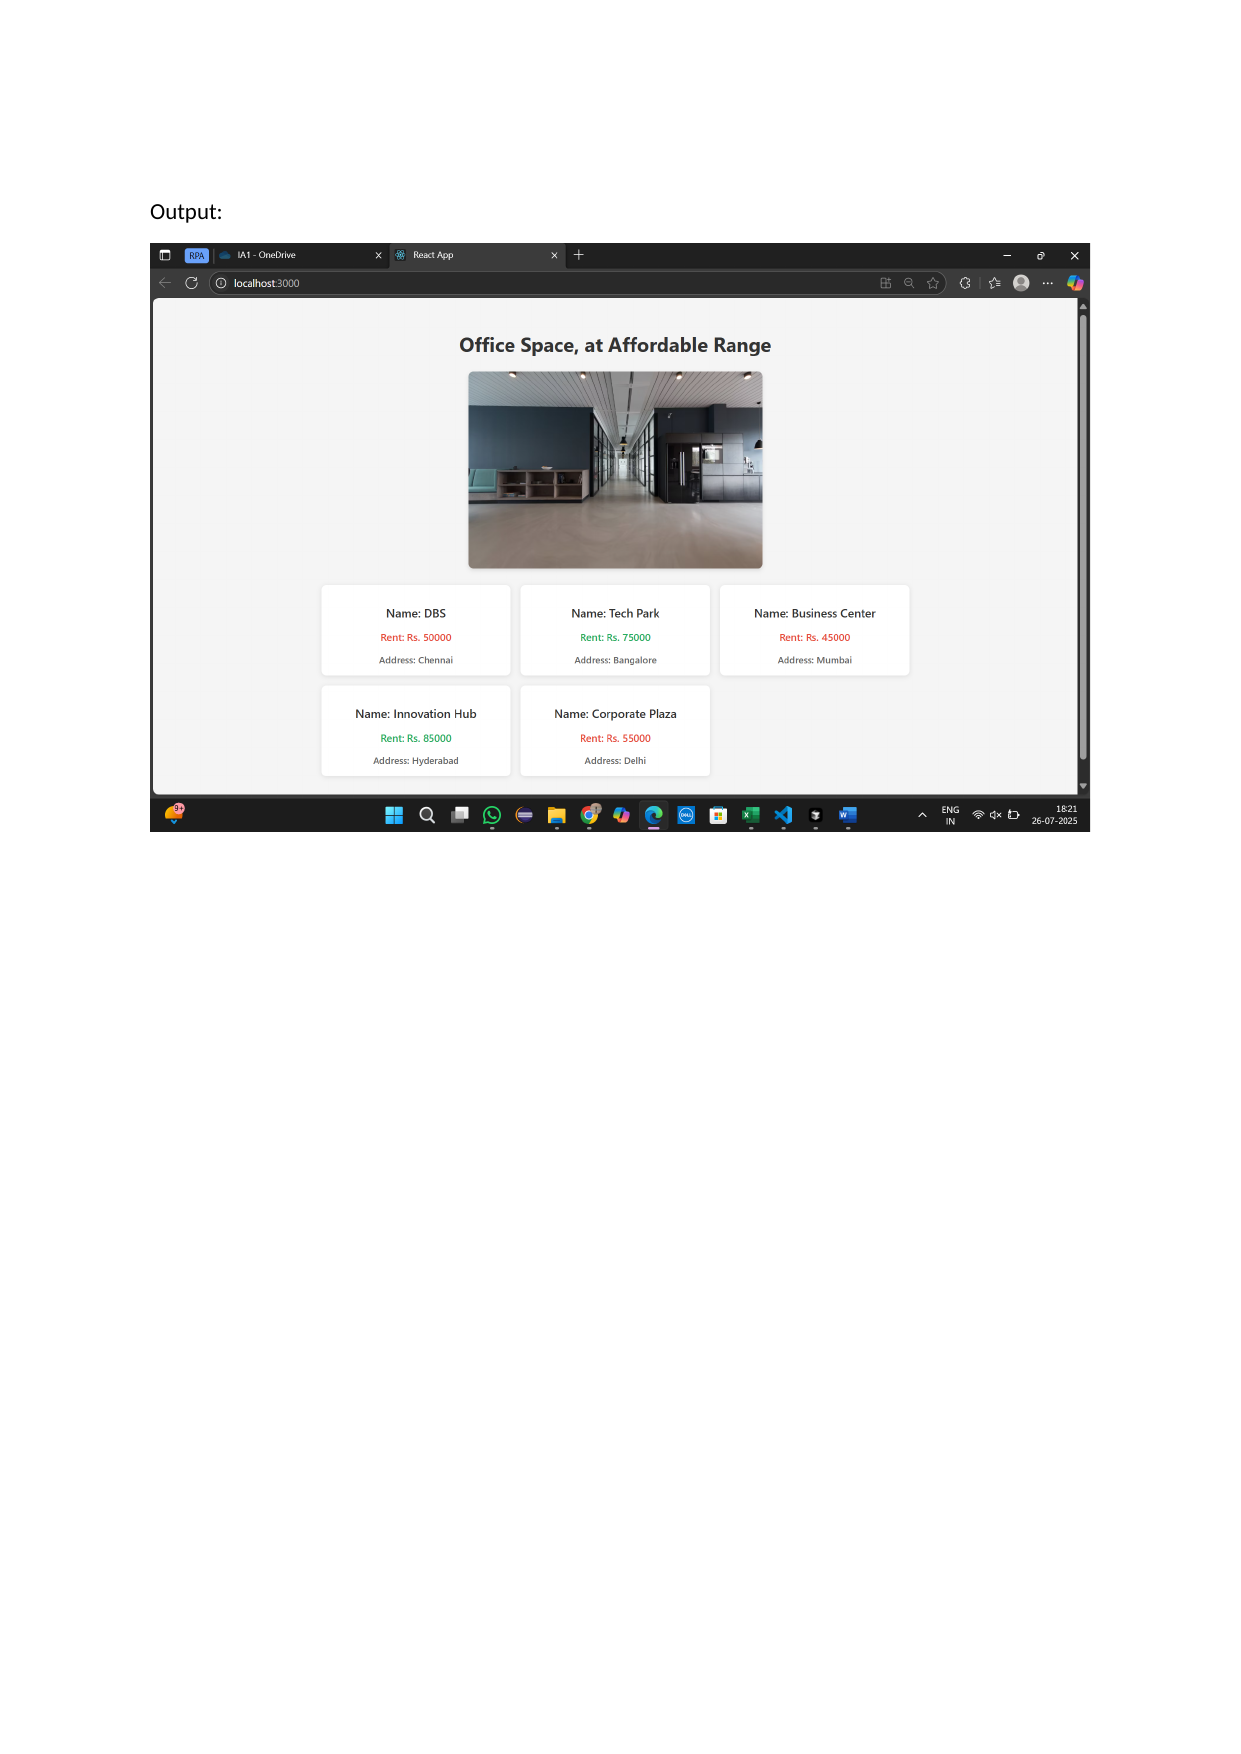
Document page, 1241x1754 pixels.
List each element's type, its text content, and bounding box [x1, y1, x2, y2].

picture [150, 243, 1091, 832]
text Output: [150, 197, 1090, 225]
